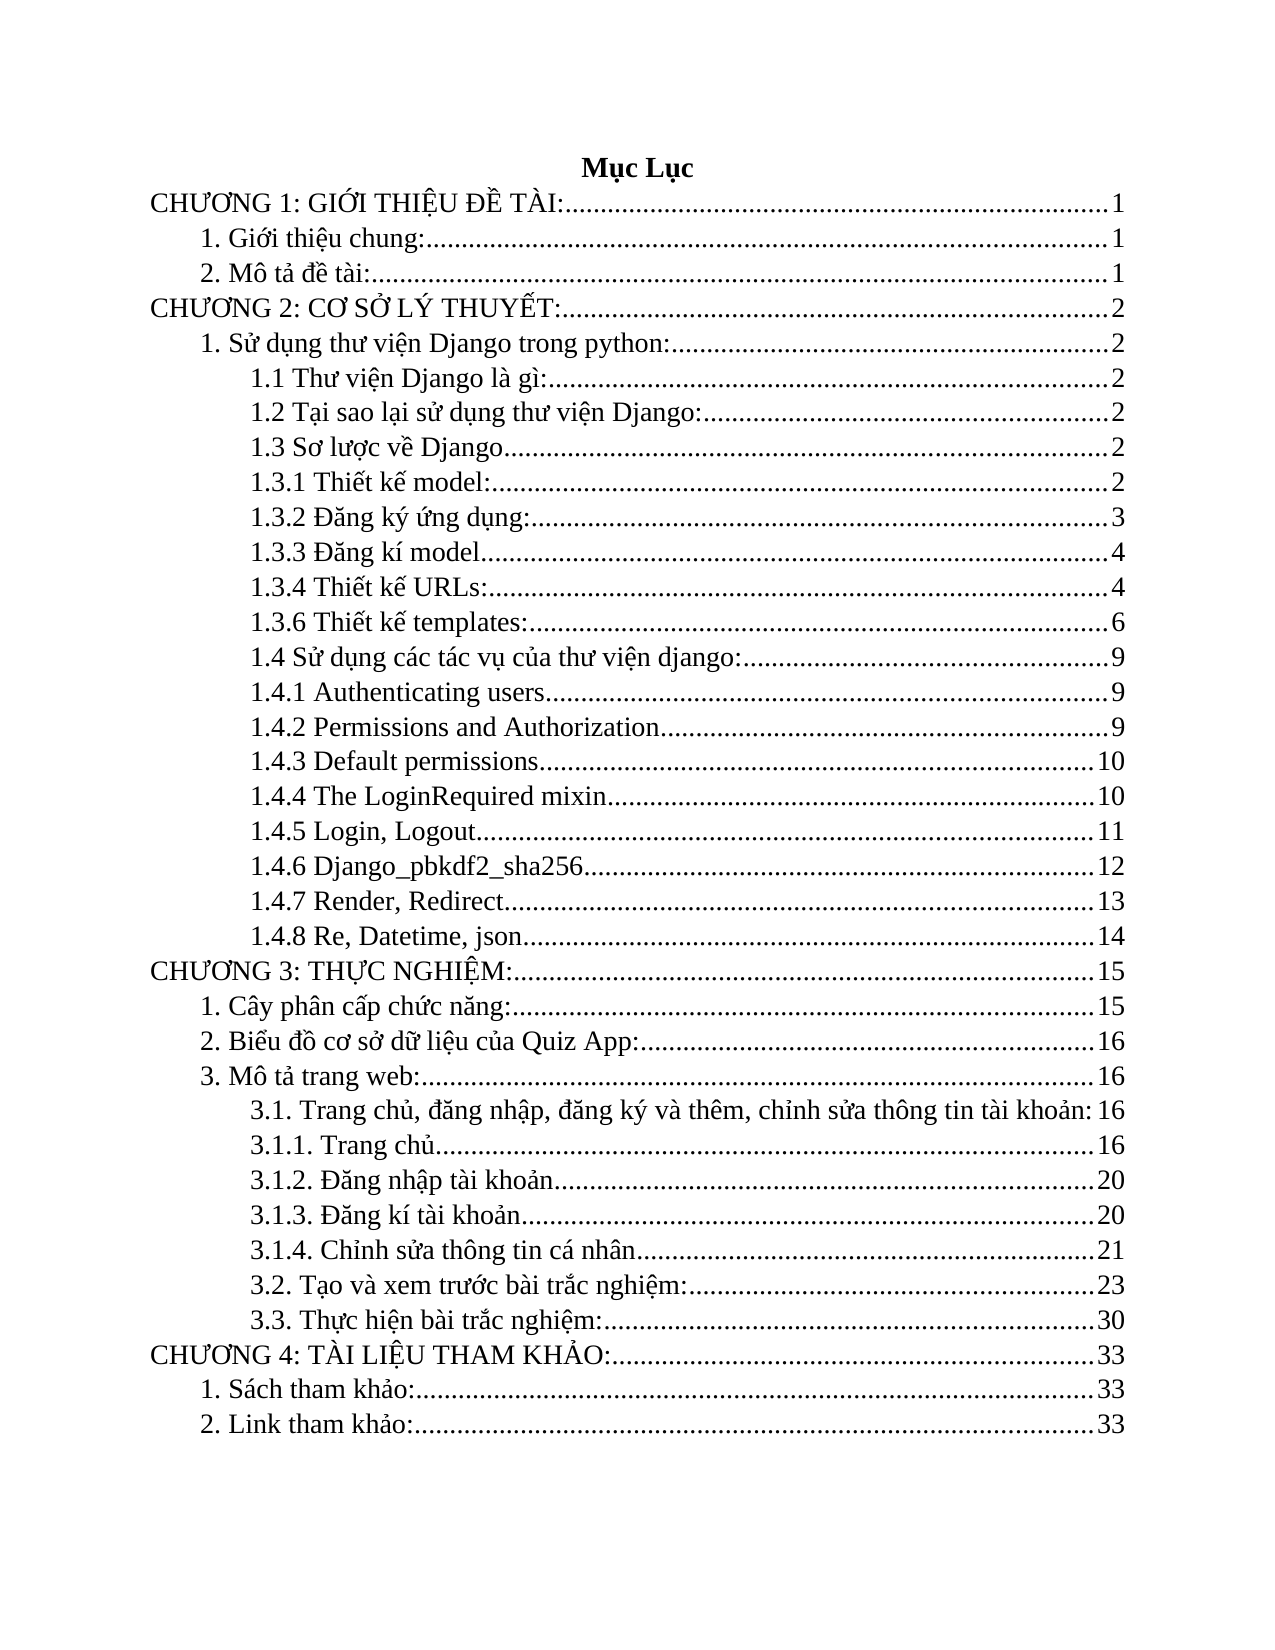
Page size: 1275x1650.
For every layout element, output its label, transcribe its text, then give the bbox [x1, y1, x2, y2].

text CHƯƠNG 1: GIỚI THIỆU ĐỀ TÀI: 1 [150, 186, 1125, 218]
text 3.1.1. Trang chủ 16 [250, 1128, 1125, 1161]
text 1.3.3 Đăng kí model 4 [250, 535, 1125, 567]
text 2. Biểu đồ cơ sở dữ liệu của Quiz App: 16 [200, 1024, 1125, 1056]
text 1.3 Sơ lược về Django 2 [250, 430, 1125, 463]
text 1.2 Tại sao lại sử dụng thư viện Django: 2 [250, 396, 1125, 428]
text 1.3.1 Thiết kế model: 2 [250, 465, 1125, 498]
text 1.4.4 The LoginRequired mixin 10 [250, 779, 1125, 812]
text 3.1.3. Đăng kí tài khoản 20 [250, 1198, 1125, 1231]
text 2. Mô tả đề tài: 1 [200, 256, 1125, 288]
text 1.3.6 Thiết kế templates: 6 [250, 605, 1125, 637]
text 1.4.1 Authenticating users 9 [250, 675, 1125, 707]
text CHƯƠNG 2: CƠ SỞ LÝ THUYẾT: 2 [150, 291, 1125, 323]
text 1.3.2 Đăng ký ứng dụng: 3 [250, 500, 1125, 533]
text 3.1. Trang chủ, đăng nhập, đăng ký và thêm, chỉnh sửa thông tin tài khoản: 16 [250, 1093, 1125, 1126]
text 1.4.8 Re, Datetime, json 14 [250, 919, 1125, 951]
text 1.4.3 Default permissions 10 [250, 744, 1125, 777]
text 1. Cây phân cấp chức năng: 15 [200, 989, 1125, 1021]
text 1.4.7 Render, Redirect 13 [250, 884, 1125, 916]
text 3.3. Thực hiện bài trắc nghiệm: 30 [250, 1303, 1125, 1335]
text CHƯƠNG 4: TÀI LIỆU THAM KHẢO: 33 [150, 1338, 1125, 1370]
text CHƯƠNG 3: THỰC NGHIỆM: 15 [150, 954, 1125, 986]
text 1. Giới thiệu chung: 1 [200, 221, 1125, 253]
text 3. Mô tả trang web: 16 [200, 1058, 1125, 1091]
text 3.2. Tạo và xem trước bài trắc nghiệm: 23 [250, 1268, 1125, 1300]
text 1.1 Thư viện Django là gì: 2 [250, 361, 1125, 393]
text 1. Sách tham khảo: 33 [200, 1373, 1125, 1405]
text 1.4.5 Login, Logout 11 [250, 814, 1125, 847]
text 3.1.2. Đăng nhập tài khoản 20 [250, 1163, 1125, 1196]
text 1.4 Sử dụng các tác vụ của thư viện django: 9 [250, 640, 1125, 672]
text 1. Sử dụng thư viện Django trong python: 2 [200, 326, 1125, 358]
text 2. Link tham khảo: 33 [200, 1407, 1125, 1440]
text 1.4.2 Permissions and Authorization 9 [250, 709, 1125, 742]
text 1.4.6 Django_pbkdf2_sha256 12 [250, 849, 1125, 882]
text Mục Lục [150, 150, 1125, 183]
text 3.1.4. Chỉnh sửa thông tin cá nhân 21 [250, 1233, 1125, 1265]
text 1.3.4 Thiết kế URLs: 4 [250, 570, 1125, 602]
